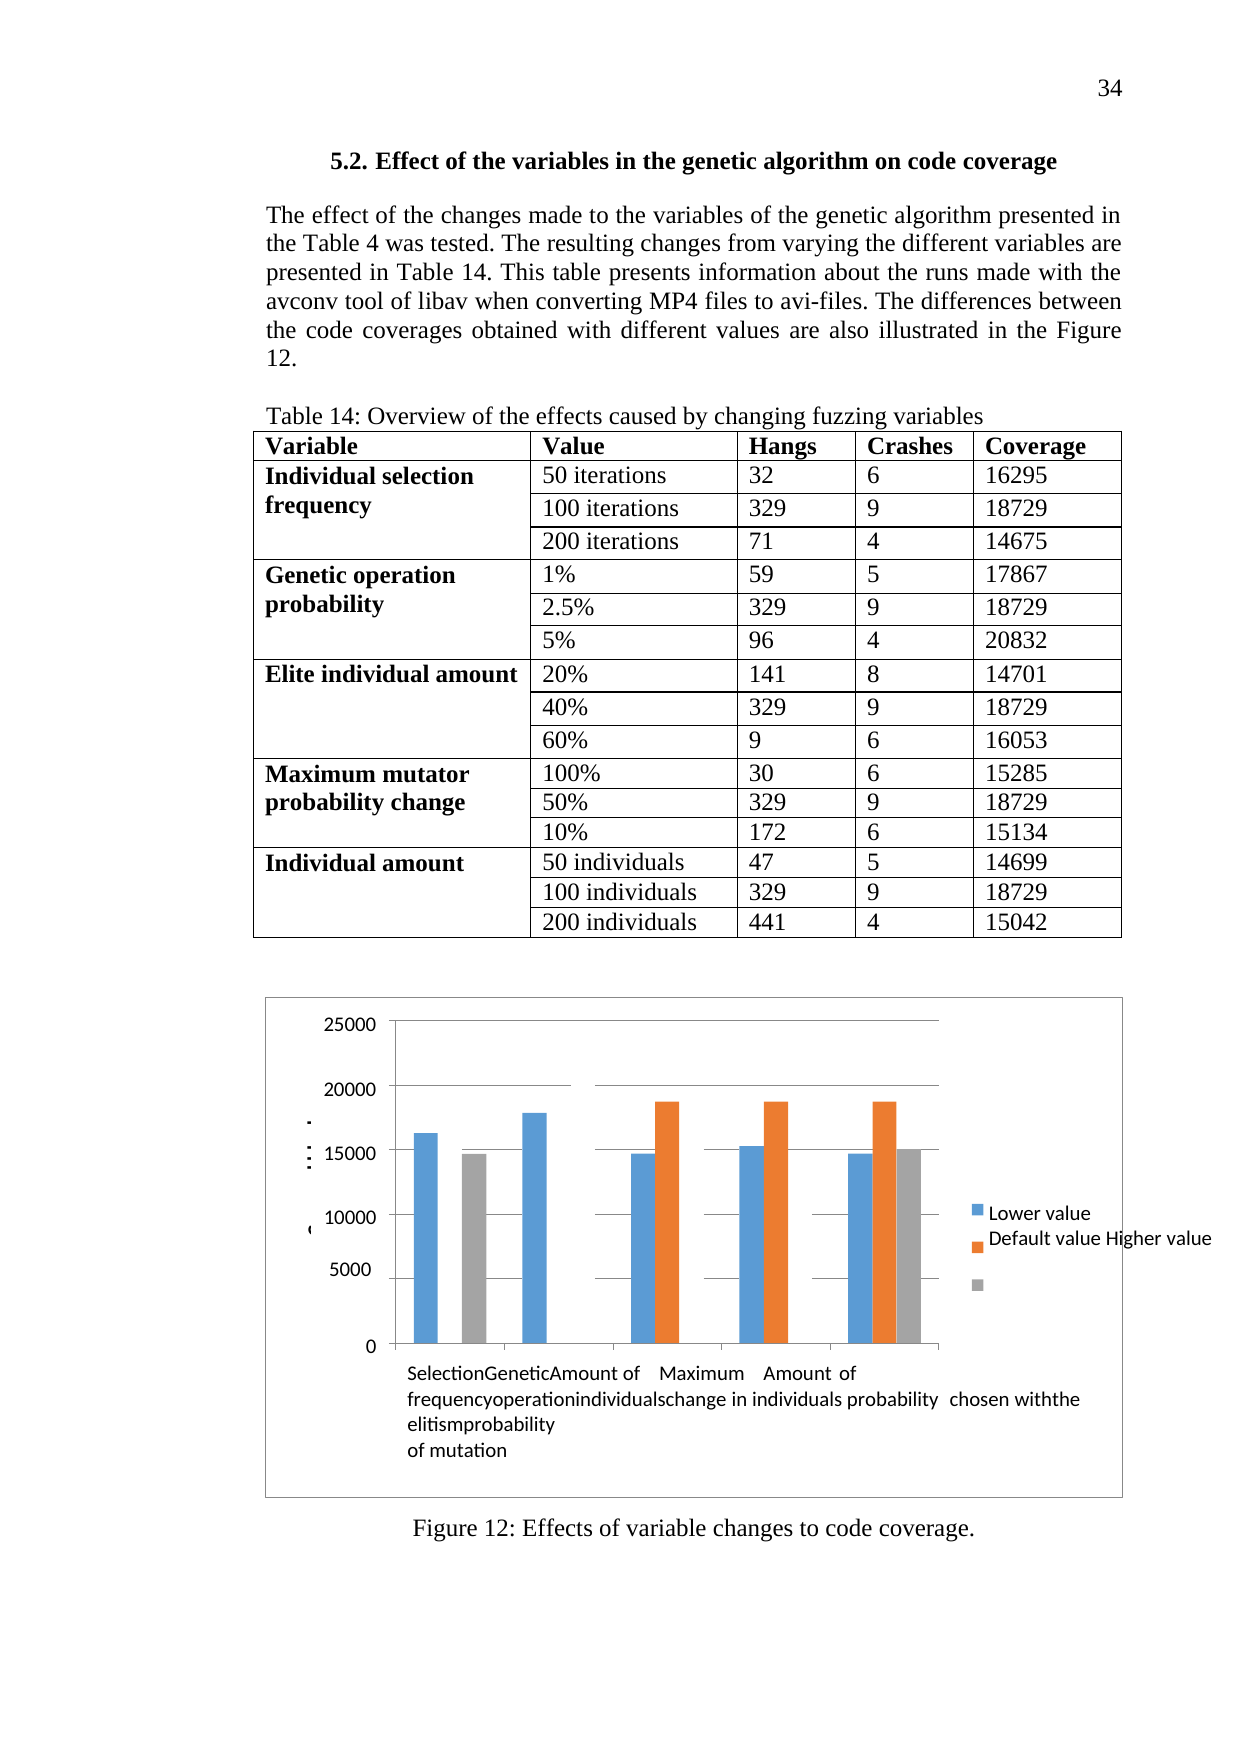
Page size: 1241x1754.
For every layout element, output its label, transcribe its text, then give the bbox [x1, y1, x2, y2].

table_cell 329 [738, 878, 855, 907]
table_cell 2.5% [531, 594, 737, 625]
table_cell 40% [531, 693, 737, 725]
table_cell 16295 [974, 461, 1121, 493]
table_cell 50 iterations [531, 461, 737, 493]
table_cell 30 [738, 759, 855, 787]
table_cell 60% [531, 726, 737, 758]
table_cell 20832 [974, 626, 1121, 658]
table_header Hangs [738, 432, 855, 460]
text Figure 12: Effects of variable changes to code coverage. [412, 1513, 1116, 1541]
table_header Crashes [856, 432, 973, 460]
table_cell 18729 [974, 693, 1121, 725]
table_cell 47 [738, 848, 855, 877]
table_cell 5% [531, 626, 737, 658]
table_cell 59 [738, 560, 855, 592]
table_cell 18729 [974, 594, 1121, 625]
table_cell 8 [856, 660, 973, 691]
table_cell Maximum mutator probability change [254, 759, 530, 847]
table_cell 18729 [974, 878, 1121, 907]
table_header Variable [254, 432, 530, 460]
table_cell 1% [531, 560, 737, 592]
table_cell 329 [738, 789, 855, 817]
text Table 14: Overview of the effects caused by changing fuzzing variables [266, 401, 1134, 430]
table_cell 6 [856, 759, 973, 787]
table_cell 14701 [974, 660, 1121, 691]
table_cell 9 [856, 878, 973, 907]
table_cell 15285 [974, 759, 1121, 787]
table_cell 14675 [974, 528, 1121, 559]
table_cell 96 [738, 626, 855, 658]
table_header Value [531, 432, 737, 460]
table_cell 9 [856, 693, 973, 725]
table_cell 16053 [974, 726, 1121, 758]
table_cell 200 iterations [531, 528, 737, 559]
table_cell 15134 [974, 818, 1121, 847]
table_cell 329 [738, 693, 855, 725]
table_cell 6 [856, 818, 973, 847]
table_cell 17867 [974, 560, 1121, 592]
table_cell 50% [531, 789, 737, 817]
table_cell 100 iterations [531, 494, 737, 526]
table_cell 9 [856, 494, 973, 526]
table_cell 18729 [974, 789, 1121, 817]
table_cell 6 [856, 461, 973, 493]
table_cell 15042 [974, 908, 1121, 937]
table_cell 4 [856, 528, 973, 559]
text The effect of the changes made to the variables of the genetic algorithm presented in the Table 4 was tested. The resulting changes from varying the different variables are presented in Table 14. This table presents information about the runs made with the avconv tool of libav when converting MP4 files to avi-files. The differences between the code coverages obtained with different values are also illustrated in the Figure 12. [266, 200, 1122, 372]
table_cell 100% [531, 759, 737, 787]
table_cell Elite individual amount [254, 660, 530, 758]
table_cell 5 [856, 560, 973, 592]
table_cell 4 [856, 626, 973, 658]
table_cell 100 individuals [531, 878, 737, 907]
table_cell 50 individuals [531, 848, 737, 877]
table_cell Genetic operation probability [254, 560, 530, 658]
table_cell 14699 [974, 848, 1121, 877]
table_cell 18729 [974, 494, 1121, 526]
table_cell 71 [738, 528, 855, 559]
table_cell 441 [738, 908, 855, 937]
table_cell 200 individuals [531, 908, 737, 937]
table_cell Individual amount [254, 848, 530, 937]
table_cell 9 [738, 726, 855, 758]
table_cell 9 [856, 789, 973, 817]
table_cell 10% [531, 818, 737, 847]
table_cell 6 [856, 726, 973, 758]
table_cell 5 [856, 848, 973, 877]
table_cell 172 [738, 818, 855, 847]
subtitle Effect of the variables in the genetic algorithm on code coverage [330, 146, 1134, 175]
table_cell 32 [738, 461, 855, 493]
table_cell 20% [531, 660, 737, 691]
table_cell 9 [856, 594, 973, 625]
table_cell 141 [738, 660, 855, 691]
table_header Coverage [974, 432, 1121, 460]
table_cell Individual selection frequency [254, 461, 530, 559]
table_cell 329 [738, 594, 855, 625]
table_cell 4 [856, 908, 973, 937]
table_cell 329 [738, 494, 855, 526]
